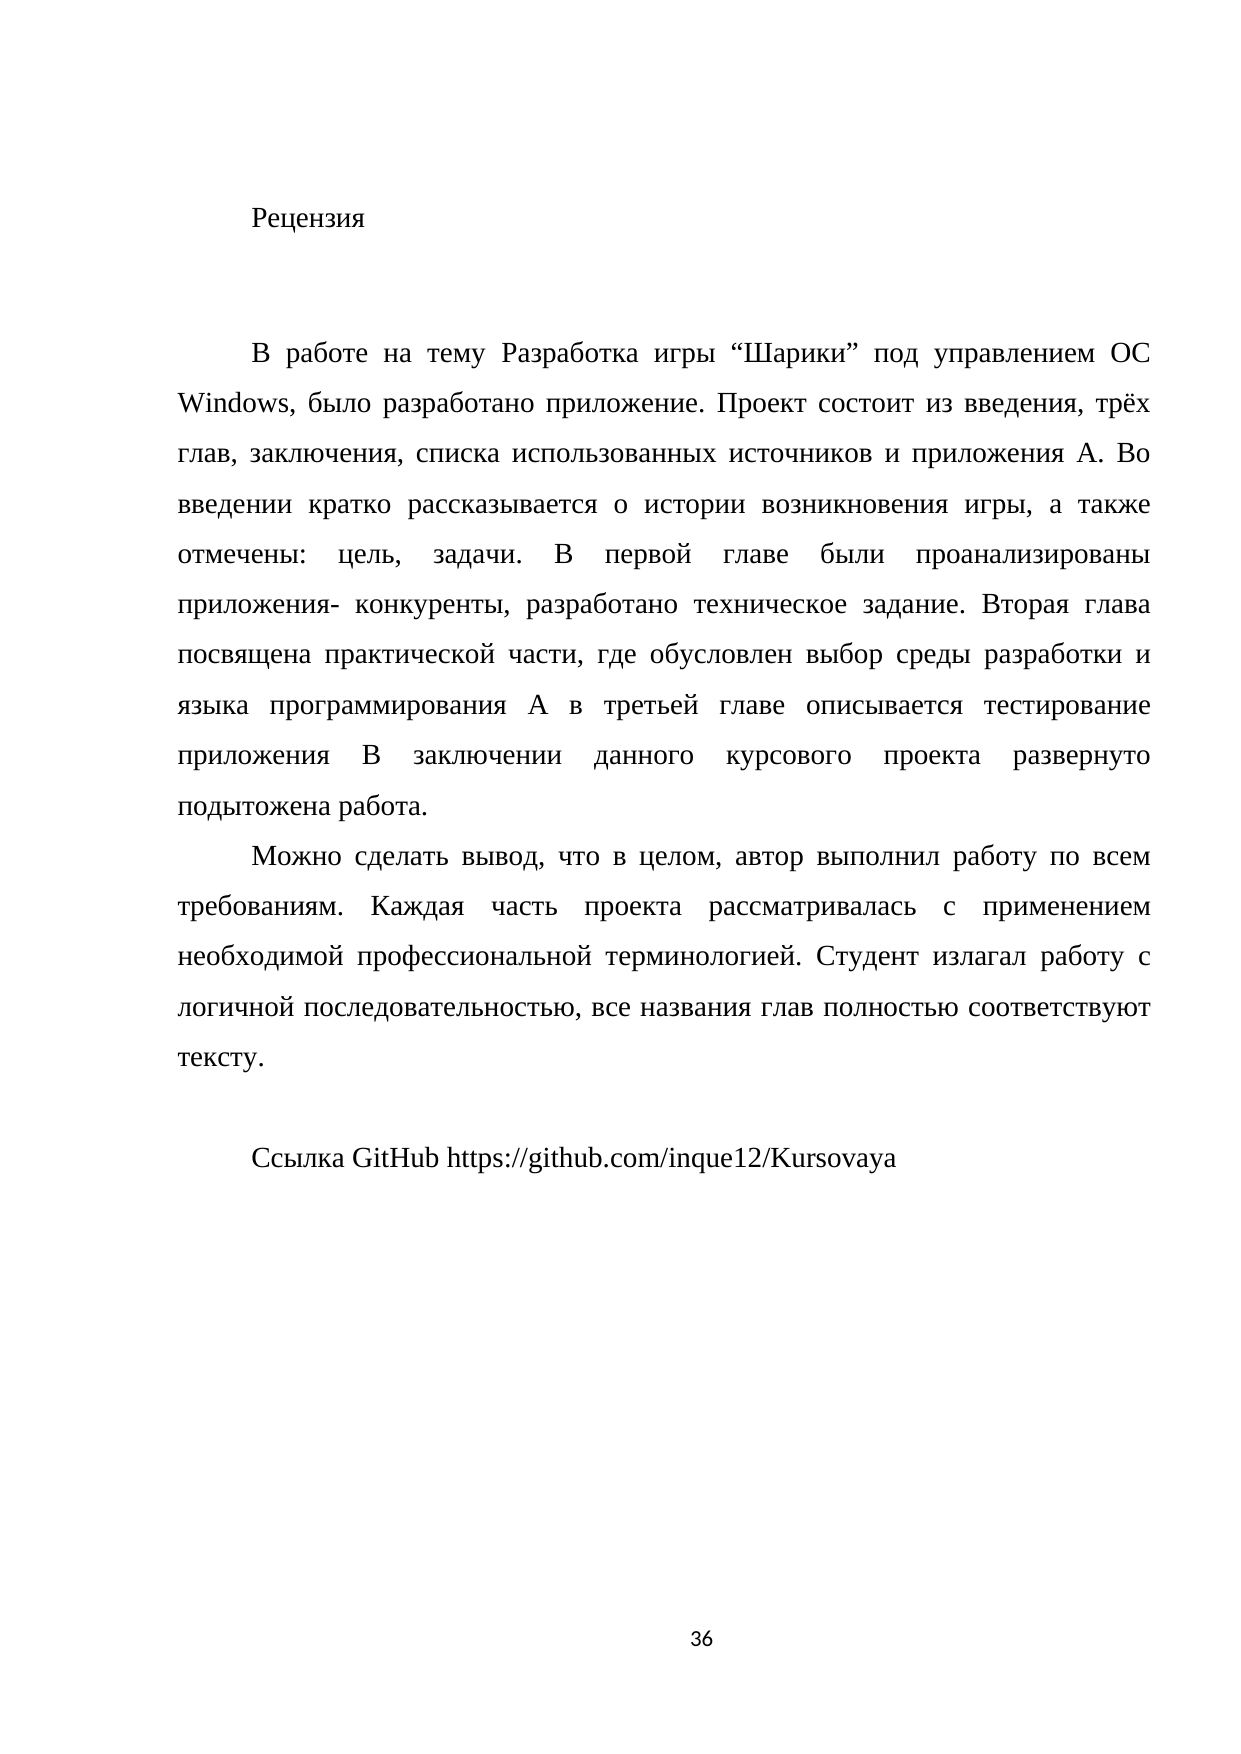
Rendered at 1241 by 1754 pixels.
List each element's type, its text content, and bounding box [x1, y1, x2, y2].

text Можно сделать вывод, что в целом, автор выполнил работу по всем требованиям. Каждая часть проекта рассматривалась с применением необходимой профессиональной терминологией. Студент излагал работу с логичной последовательностью, все названия глав полностью соответствуют тексту. [177, 838, 1152, 1073]
text В работе на тему Разработка игры “Шарики” под управлением ОС Windows, было разработано приложение. Проект состоит из введения, трёх глав, заключения, списка использованных источников и приложения А. Во введении кратко рассказывается о истории возникновения игры, а также отмечены: цель, задачи. В первой главе были проанализированы приложения- конкуренты, разработано техническое задание. Вторая глава посвящена практической части, где обусловлен выбор среды разработки и языка программирования А в третьей главе описывается тестирование приложения В заключении данного курсового проекта развернуто подытожена работа. [177, 335, 1152, 821]
text Рецензия [177, 201, 1152, 234]
text Ссылка GitHub https://github.com/inque12/Kursovaya [177, 1140, 1152, 1173]
